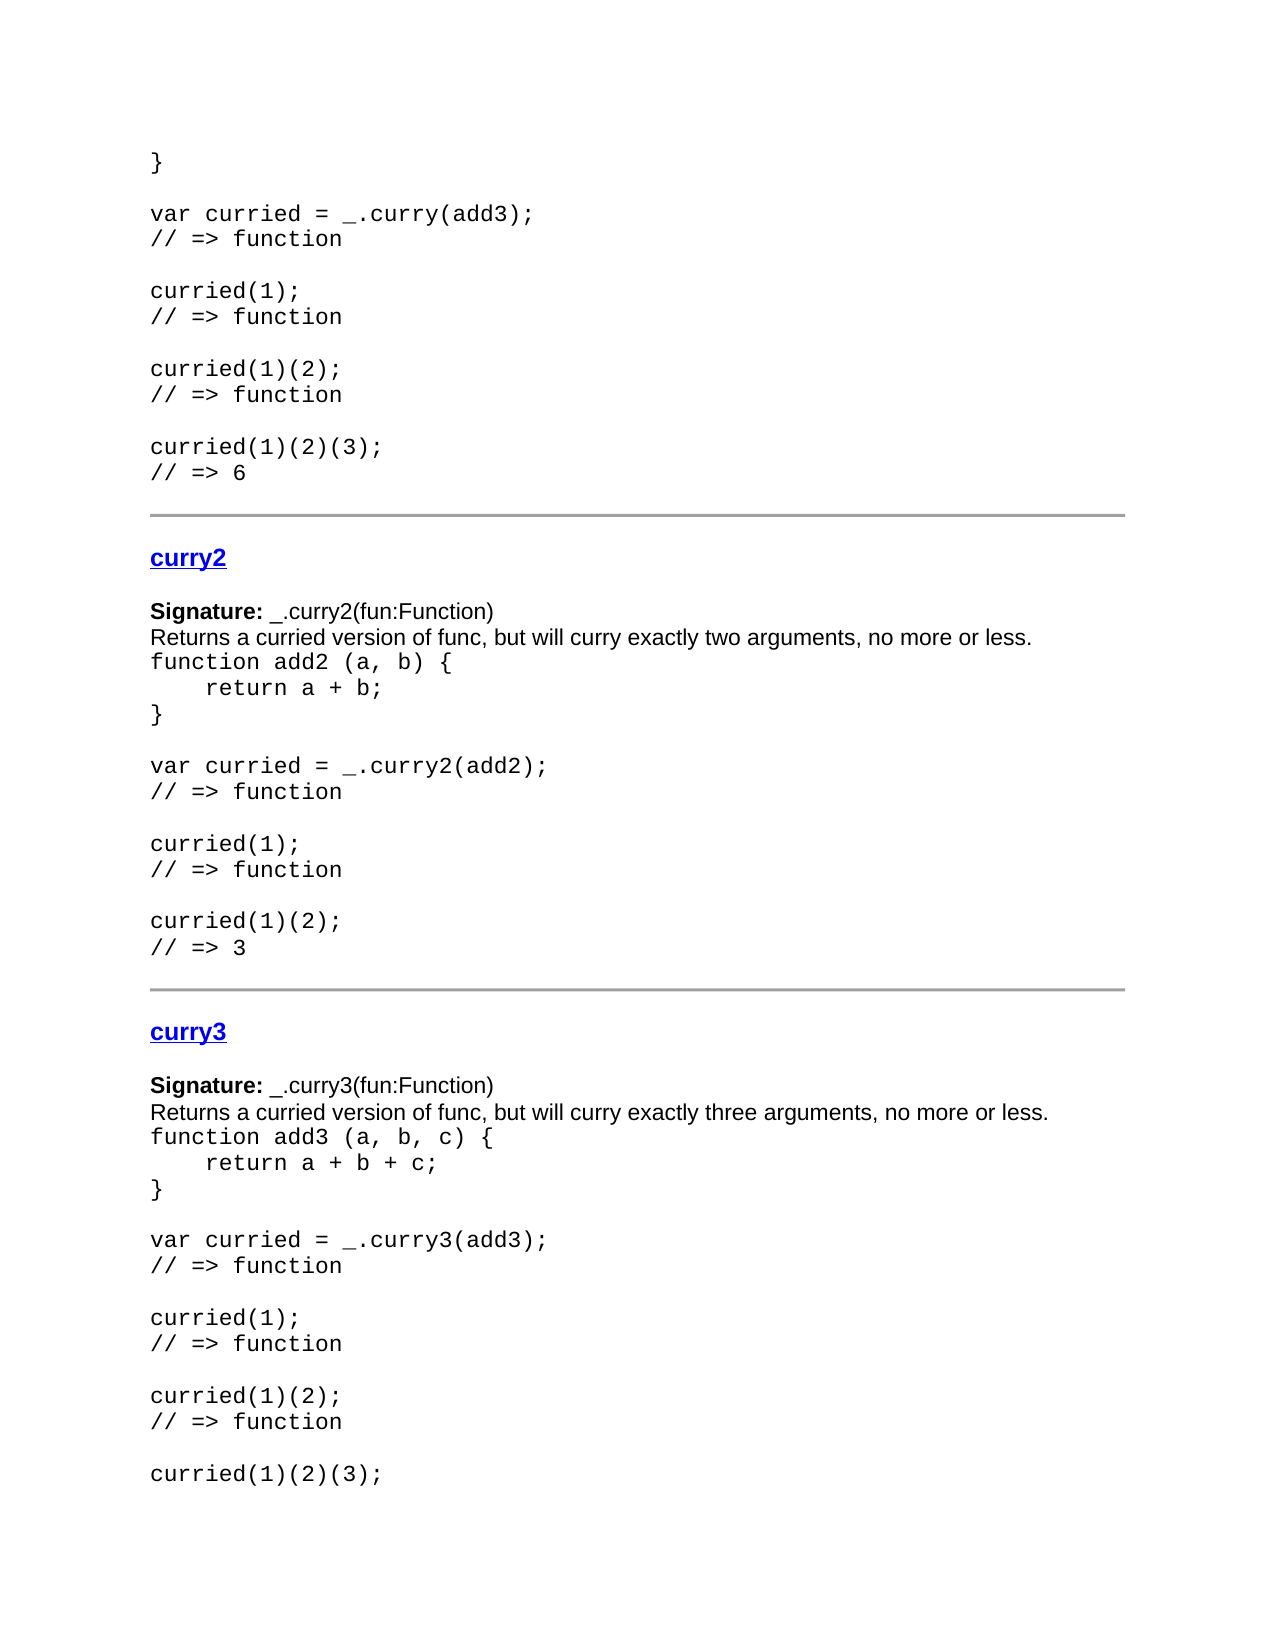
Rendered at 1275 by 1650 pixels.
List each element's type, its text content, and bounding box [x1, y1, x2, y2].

text Signature: _.curry2(fun:Function) [150, 598, 1125, 624]
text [150, 1125, 1125, 1488]
text function add2 (a, b) { return a + b; } var curried = _.curry2(add2); // => function curried(1); // => function curried(1)(2); // => 3 [150, 651, 1125, 962]
subtitle curry2 [150, 517, 1125, 571]
text Signature: _.curry3(fun:Function) [150, 1072, 1125, 1099]
text Returns a curried version of func, but will curry exactly two arguments, no more or less. [150, 624, 1125, 651]
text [150, 150, 1125, 487]
text Returns a curried version of func, but will curry exactly three arguments, no more or less. [150, 1099, 1125, 1125]
subtitle curry3 [150, 992, 1125, 1046]
